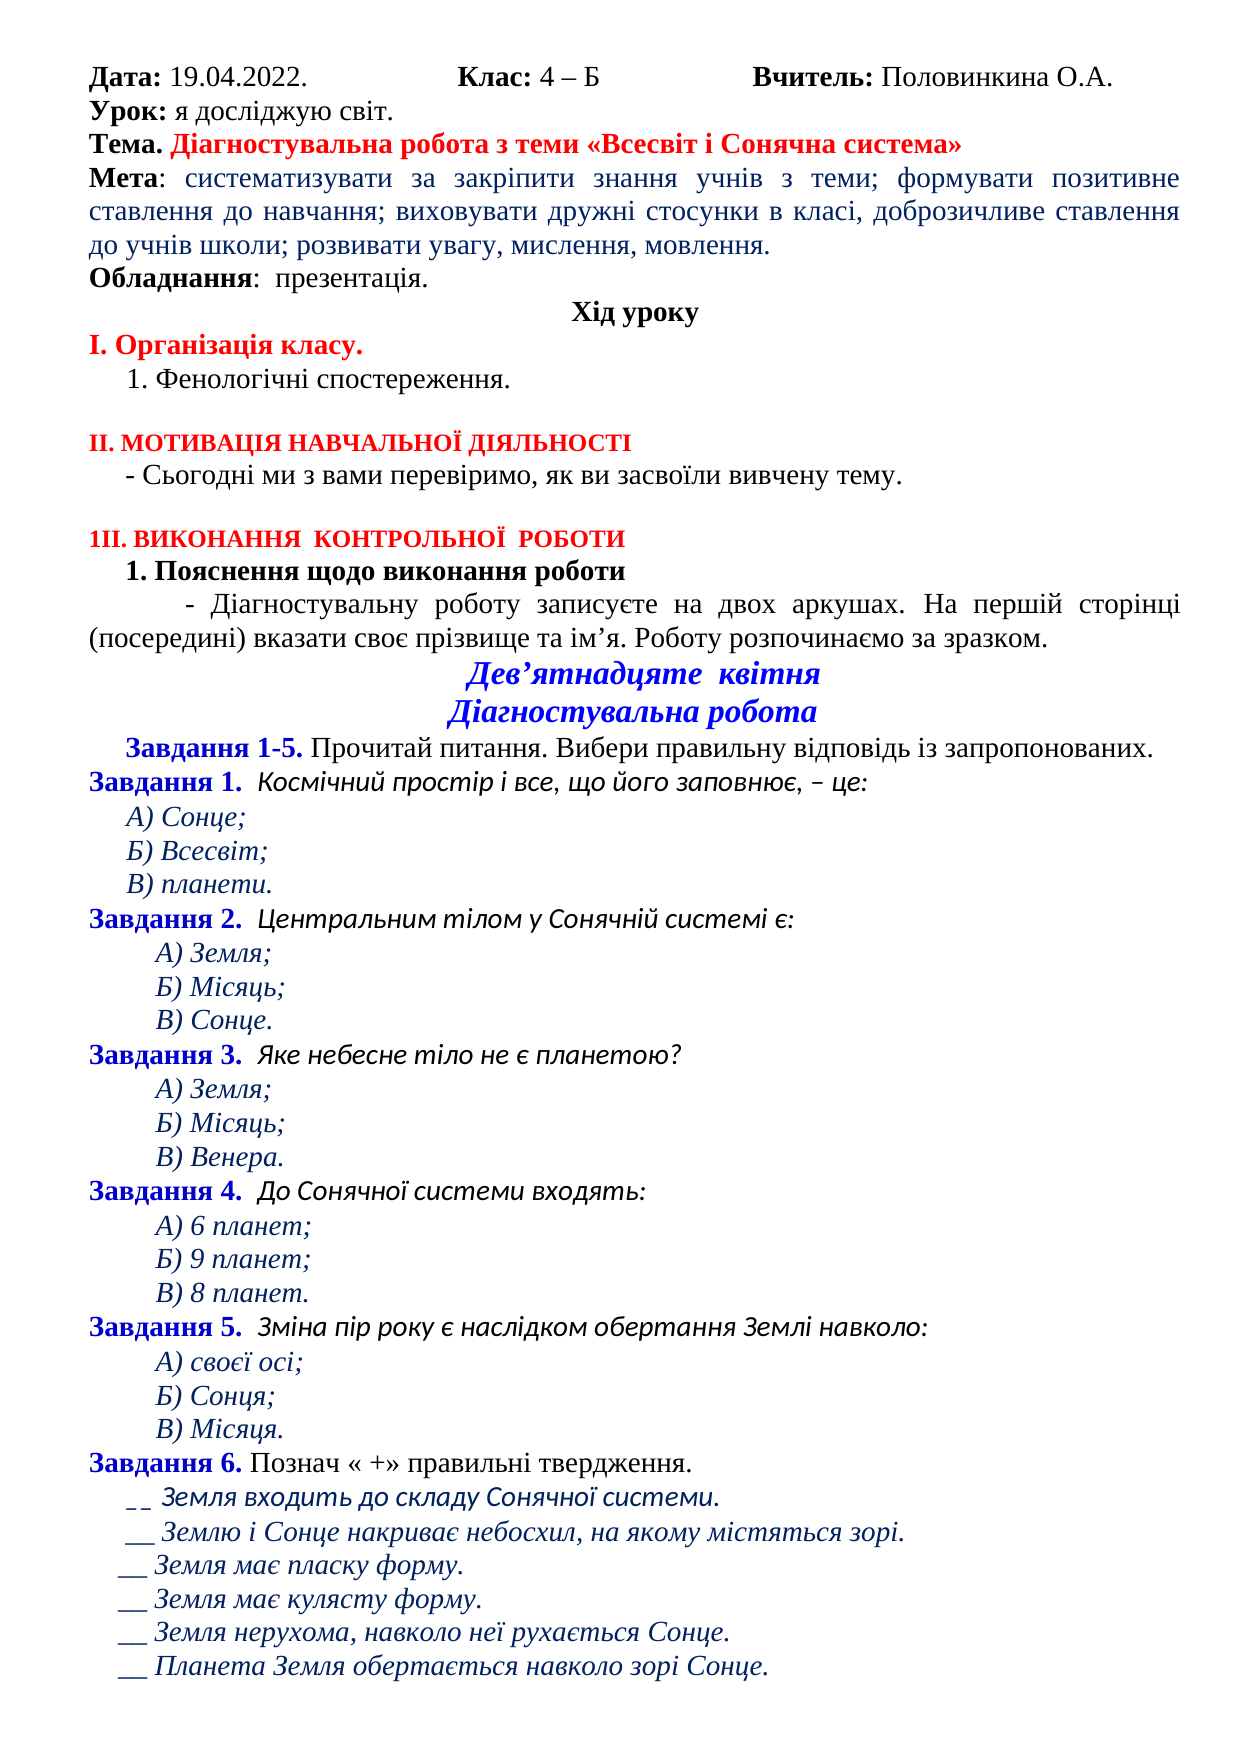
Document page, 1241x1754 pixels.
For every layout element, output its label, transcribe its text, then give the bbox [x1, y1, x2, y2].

text Б) Місяць; [126, 1105, 1181, 1139]
text В) 8 планет. [126, 1275, 1181, 1308]
text Завдання 3. Яке небесне тіло не є планетою? [89, 1036, 1181, 1072]
text Б) Всесвіт; [126, 833, 1181, 866]
text Завдання 2. Центральним тілом у Сонячній системі є: [89, 900, 1181, 935]
text А) Земля; [126, 1072, 1181, 1105]
text Б) Місяць; [126, 969, 1181, 1002]
text А) 6 планет; [126, 1208, 1181, 1241]
text - Діагностувальну роботу записуєте на двох аркушах. На першій сторінці (посередині) вказати своє прізвище та ім’я. Роботу розпочинаємо за зразком. [89, 586, 1181, 653]
text В) планети. [126, 866, 1181, 900]
text __ Планета Земля обертається навколо зорі Сонце. [89, 1648, 1181, 1682]
text Дата: 19.04.2022. Клас: 4 – Б Вчитель: Половинкина О.А. [89, 59, 1181, 93]
text Завдання 1-5. Прочитай питання. Вибери правильну відповідь із запропонованих. [89, 730, 1181, 763]
text Дев’ятнадцяте квітня [89, 653, 1181, 692]
text Мета: систематизувати за закріпити знання учнів з теми; формувати позитивне ставлення до навчання; виховувати дружні стосунки в класі, доброзичливе ставлення до учнів школи; розвивати увагу, мислення, мовлення. [89, 160, 1181, 260]
text Завдання 1. Космічний простір і все, що його заповнює, – це: [89, 763, 1181, 799]
text __ Землю і Сонце накриває небосхил, на якому містяться зорі. [89, 1514, 1181, 1547]
text Тема. Діагностувальна робота з теми «Всесвіт і Сонячна система» [89, 126, 1181, 160]
text 1. Пояснення щодо виконання роботи [89, 553, 1181, 586]
text Завдання 5. Зміна пір року є наслідком обертання Землі навколо: [89, 1308, 1181, 1344]
text __ Земля нерухома, навколо неї рухається Сонце. [89, 1614, 1181, 1648]
text Діагностувальна робота [89, 692, 1181, 730]
text А) Сонце; [126, 799, 1181, 833]
text __ Земля має кулясту форму. [89, 1581, 1181, 1614]
text В) Місяця. [126, 1411, 1181, 1445]
text А) Земля; [126, 935, 1181, 969]
text __ Земля має пласку форму. [89, 1547, 1181, 1581]
text - Сьогодні ми з вами перевіримо, як ви засвоїли вивчену тему. [89, 457, 1181, 490]
text Урок: я досліджую світ. [89, 93, 1181, 126]
text ІІ. МОТИВАЦІЯ НАВЧАЛЬНОЇ ДІЯЛЬНОСТІ [89, 428, 1181, 457]
text 1ІІ. ВИКОНАННЯ КОНТРОЛЬНОЇ РОБОТИ [89, 524, 1181, 553]
text А) своєї осі; [126, 1344, 1181, 1378]
text 1. Фенологічні спостереження. [126, 361, 1181, 394]
text В) Сонце. [126, 1002, 1181, 1036]
text Хід уроку [89, 294, 1181, 327]
text Б) 9 планет; [126, 1241, 1181, 1275]
text Обладнання: презентація. [89, 260, 1181, 294]
text В) Венера. [126, 1139, 1181, 1172]
text Завдання 6. Познач « +» правильні твердження. [89, 1445, 1181, 1478]
text І. Організація класу. [89, 327, 1181, 361]
text Завдання 4. До Сонячної системи входять: [89, 1172, 1181, 1208]
text Б) Сонця; [126, 1378, 1181, 1411]
text __ Земля входить до складу Сонячної системи. [89, 1478, 1181, 1514]
